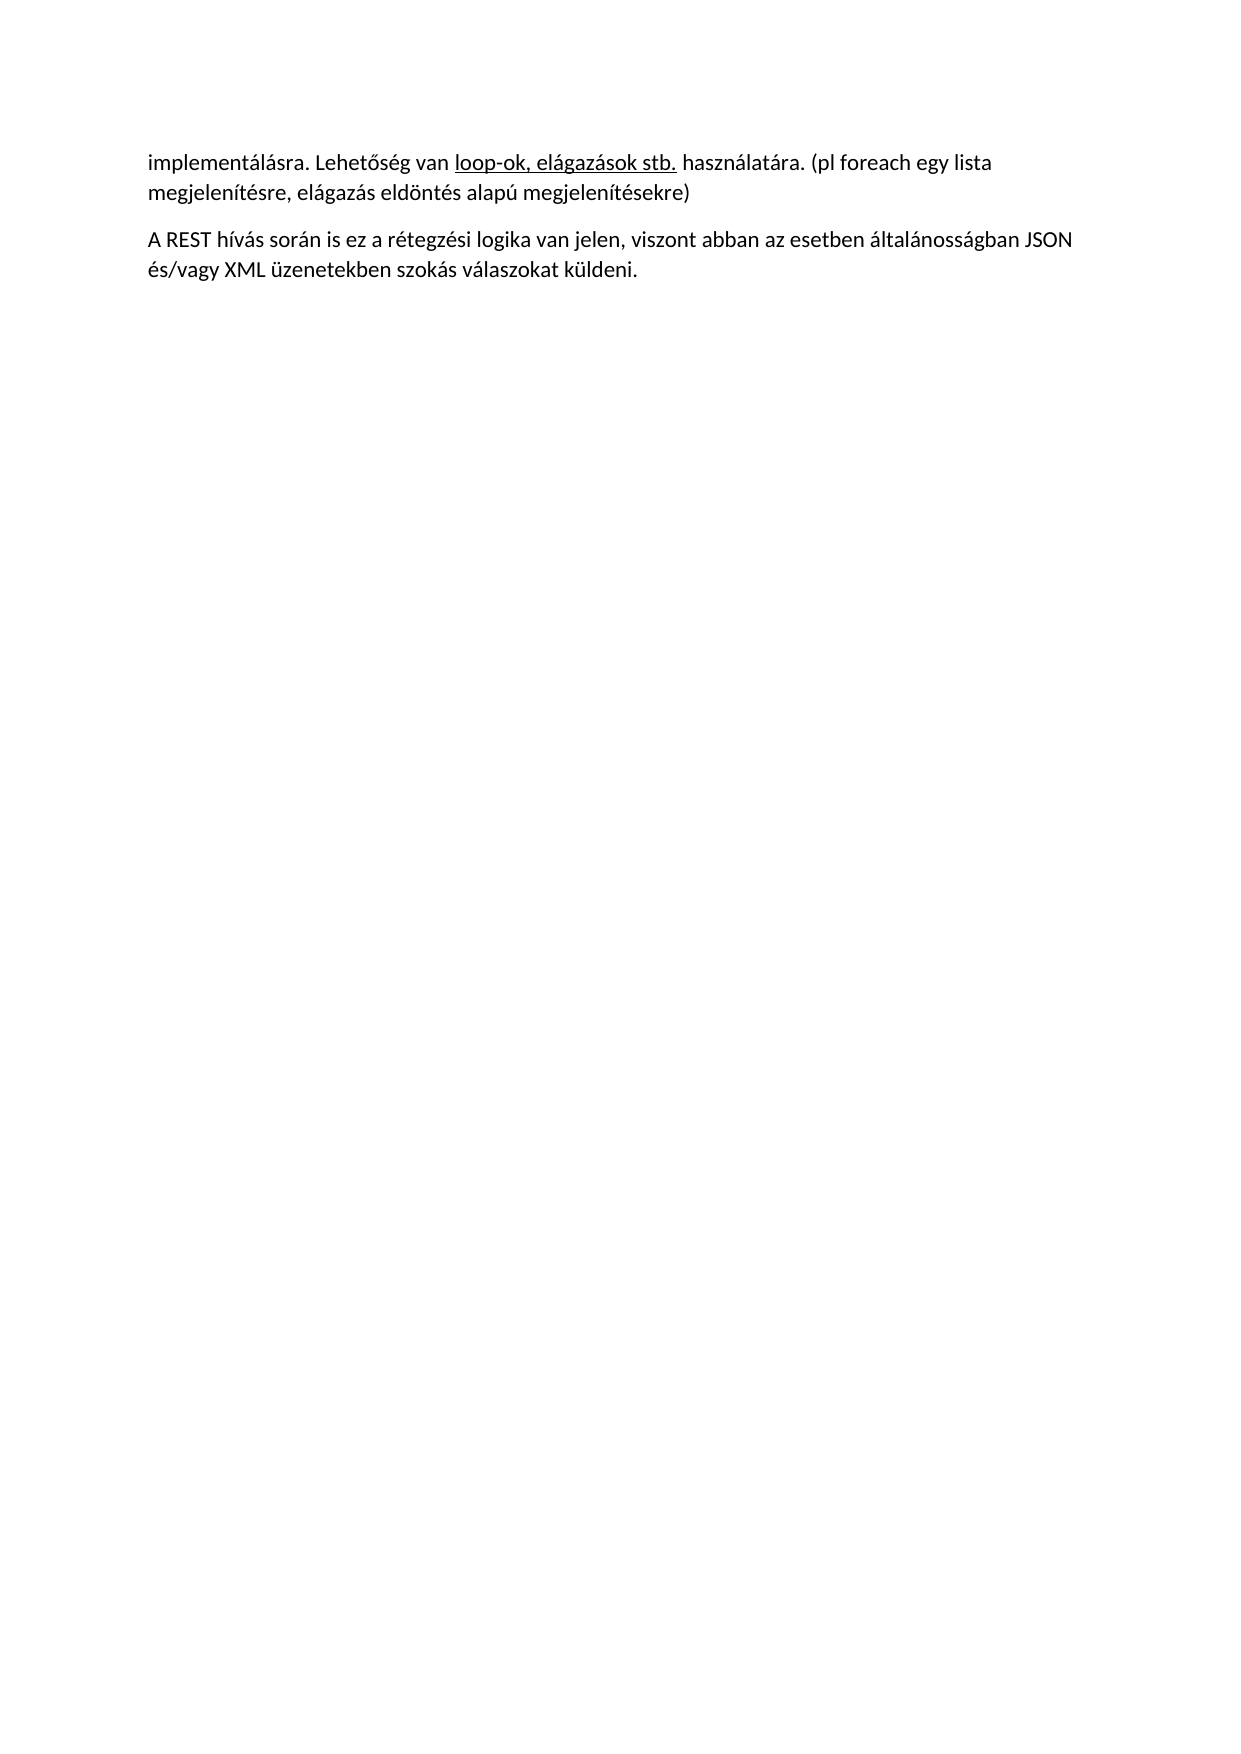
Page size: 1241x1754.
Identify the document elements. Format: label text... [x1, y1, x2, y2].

text A REST hívás során is ez a rétegzési logika van jelen, viszont abban az esetben általánosságban JSON és/vagy XML üzenetekben szokás válaszokat küldeni. [148, 225, 1093, 283]
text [148, 148, 1093, 206]
